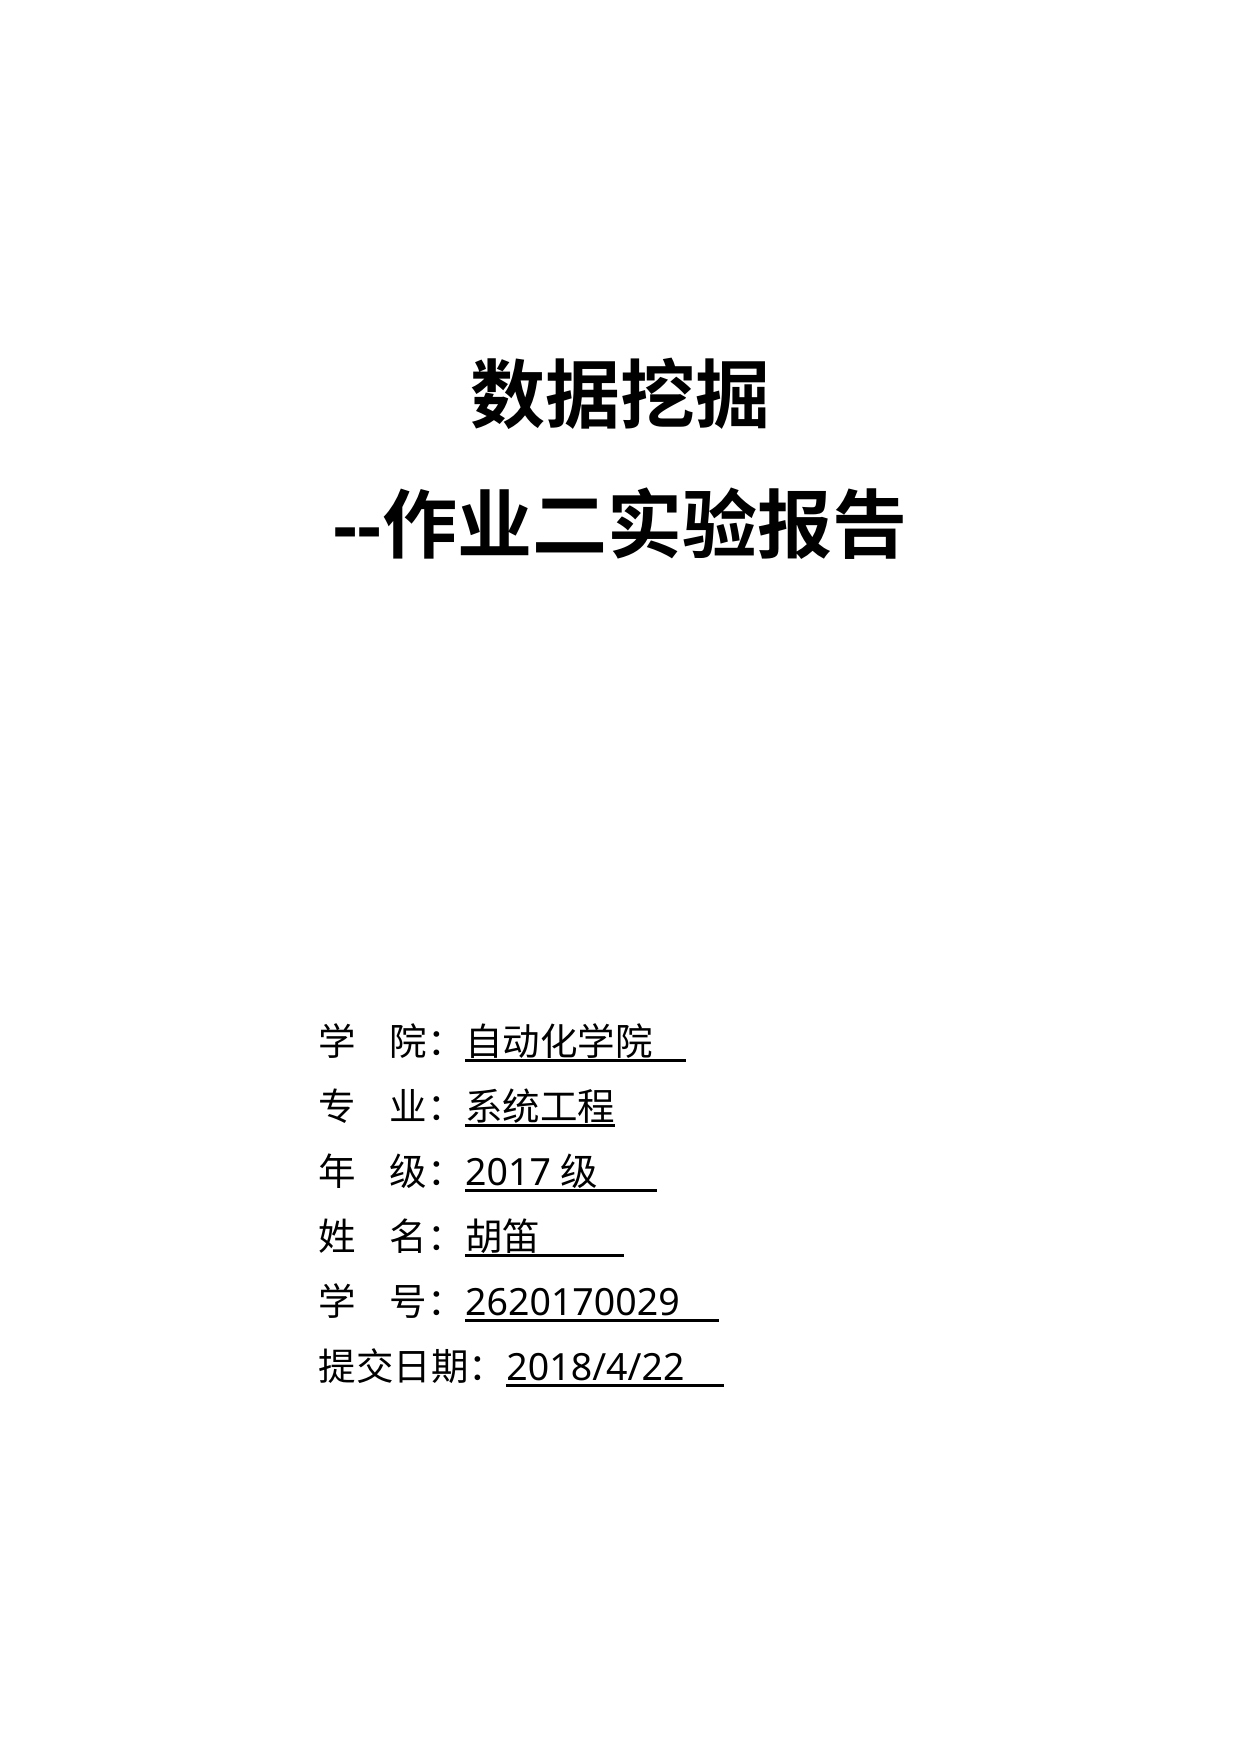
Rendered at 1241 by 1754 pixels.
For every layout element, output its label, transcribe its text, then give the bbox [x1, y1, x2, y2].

text 姓 名：胡笛 [275, 1202, 1053, 1267]
text 专 业：系统工程 [275, 1072, 1053, 1137]
text 学 院：自动化学院 [275, 1007, 1053, 1072]
text --作业二实验报告 [187, 454, 1053, 584]
text 数据挖掘 [187, 324, 1053, 454]
text 年 级：2017 级 [275, 1137, 1053, 1202]
text 提交日期：2018/4/22 [275, 1332, 1053, 1397]
text 学 号：2620170029 [275, 1267, 1053, 1332]
